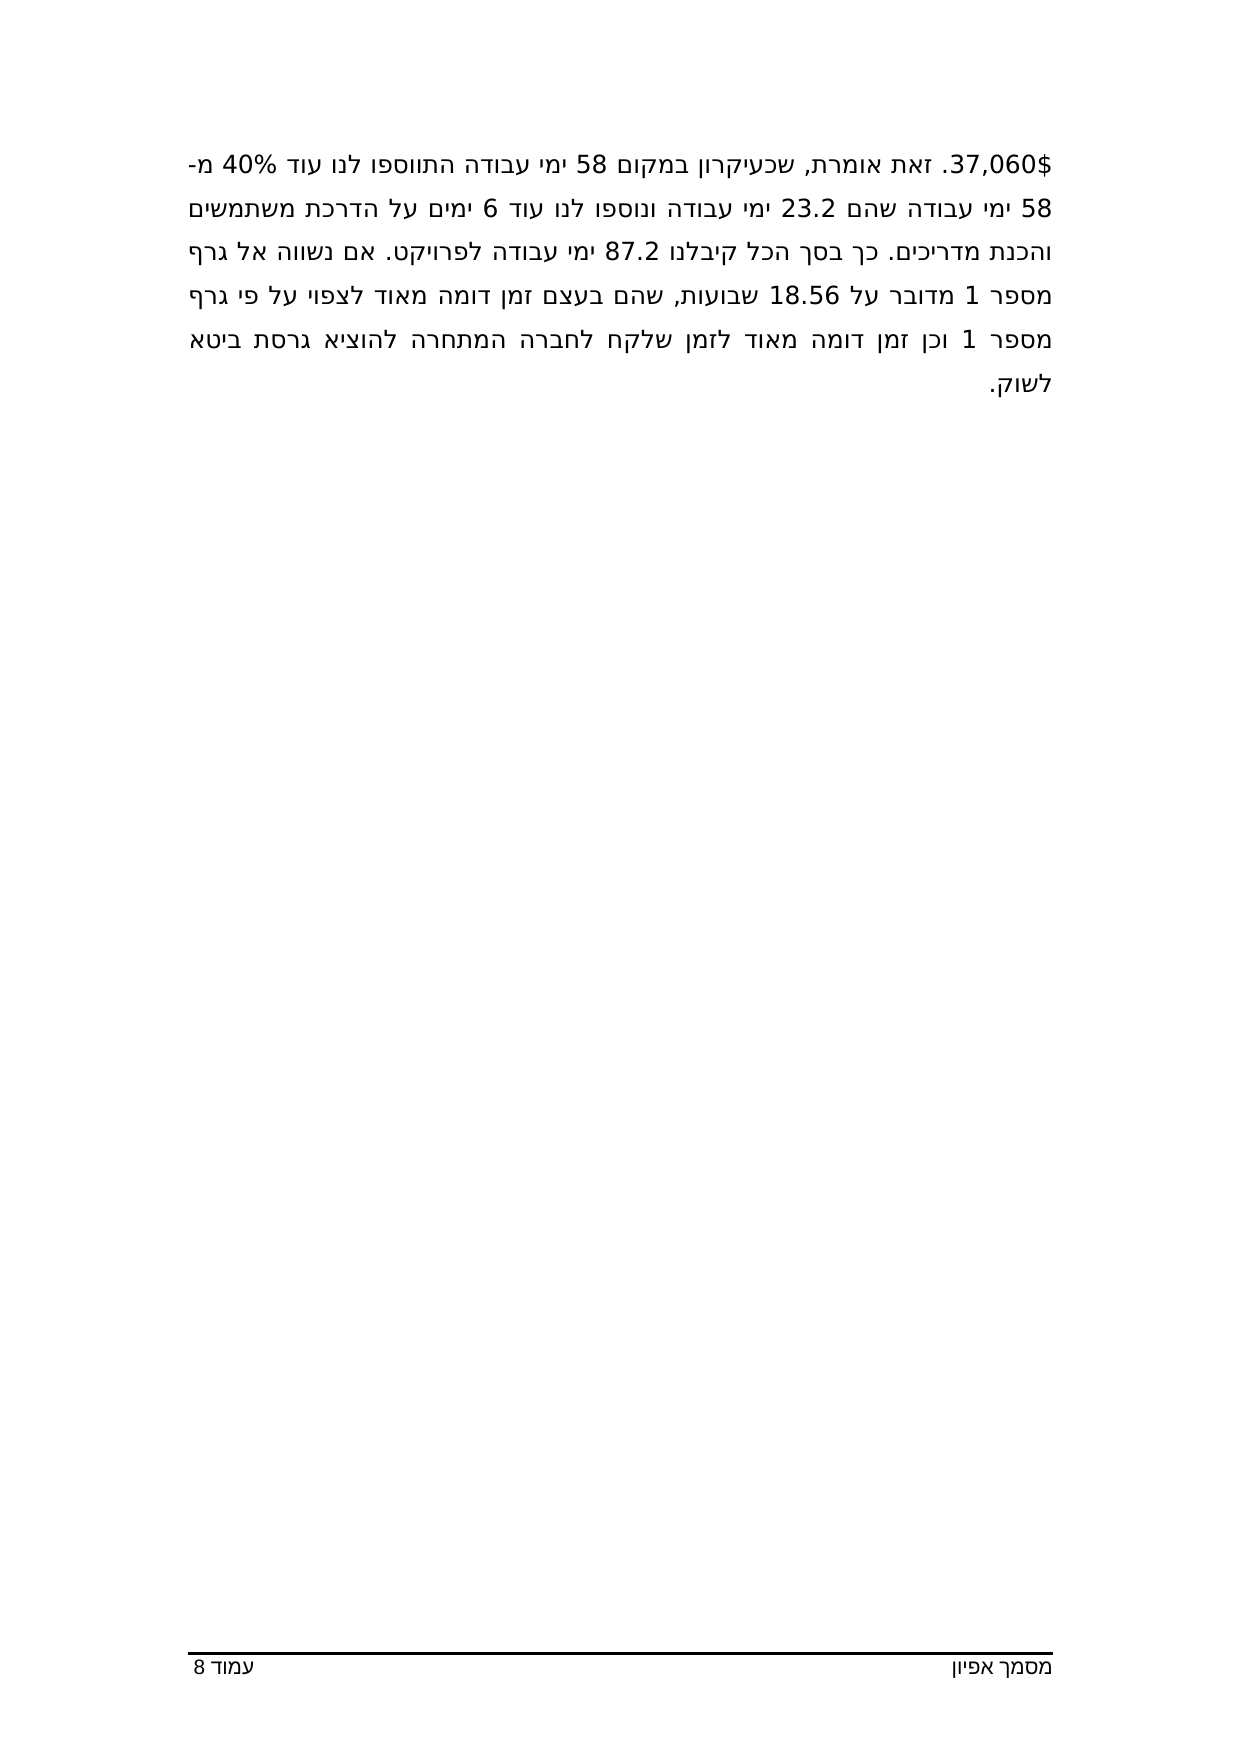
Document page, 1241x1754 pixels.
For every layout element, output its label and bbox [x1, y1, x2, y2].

text [187, 150, 1053, 398]
